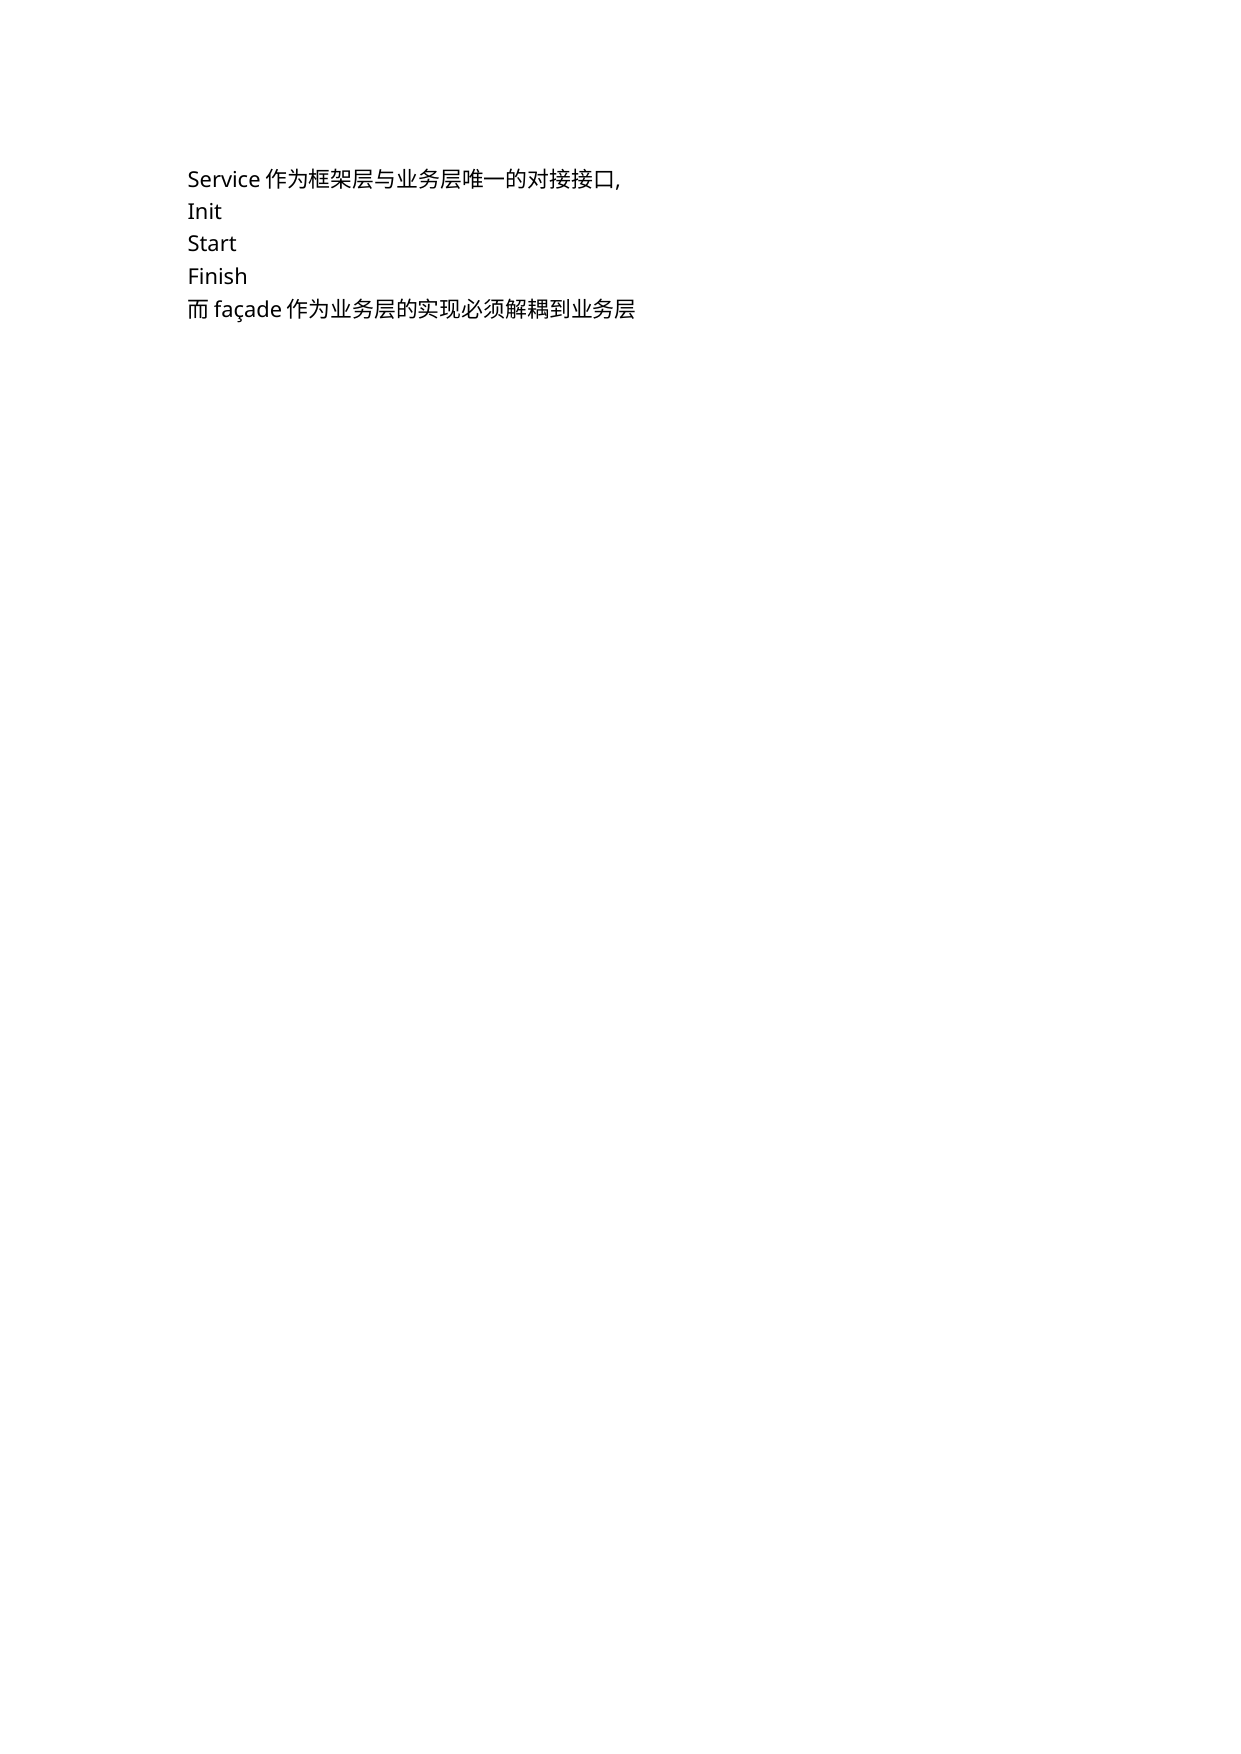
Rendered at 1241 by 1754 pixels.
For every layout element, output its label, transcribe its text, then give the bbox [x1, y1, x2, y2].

text Start [187, 227, 1053, 259]
text 而façade作为业务层的实现必须解耦到业务层 [187, 292, 1053, 324]
text Init [187, 194, 1053, 227]
text Finish [187, 259, 1053, 292]
text Service作为框架层与业务层唯一的对接接口, [187, 162, 1053, 194]
